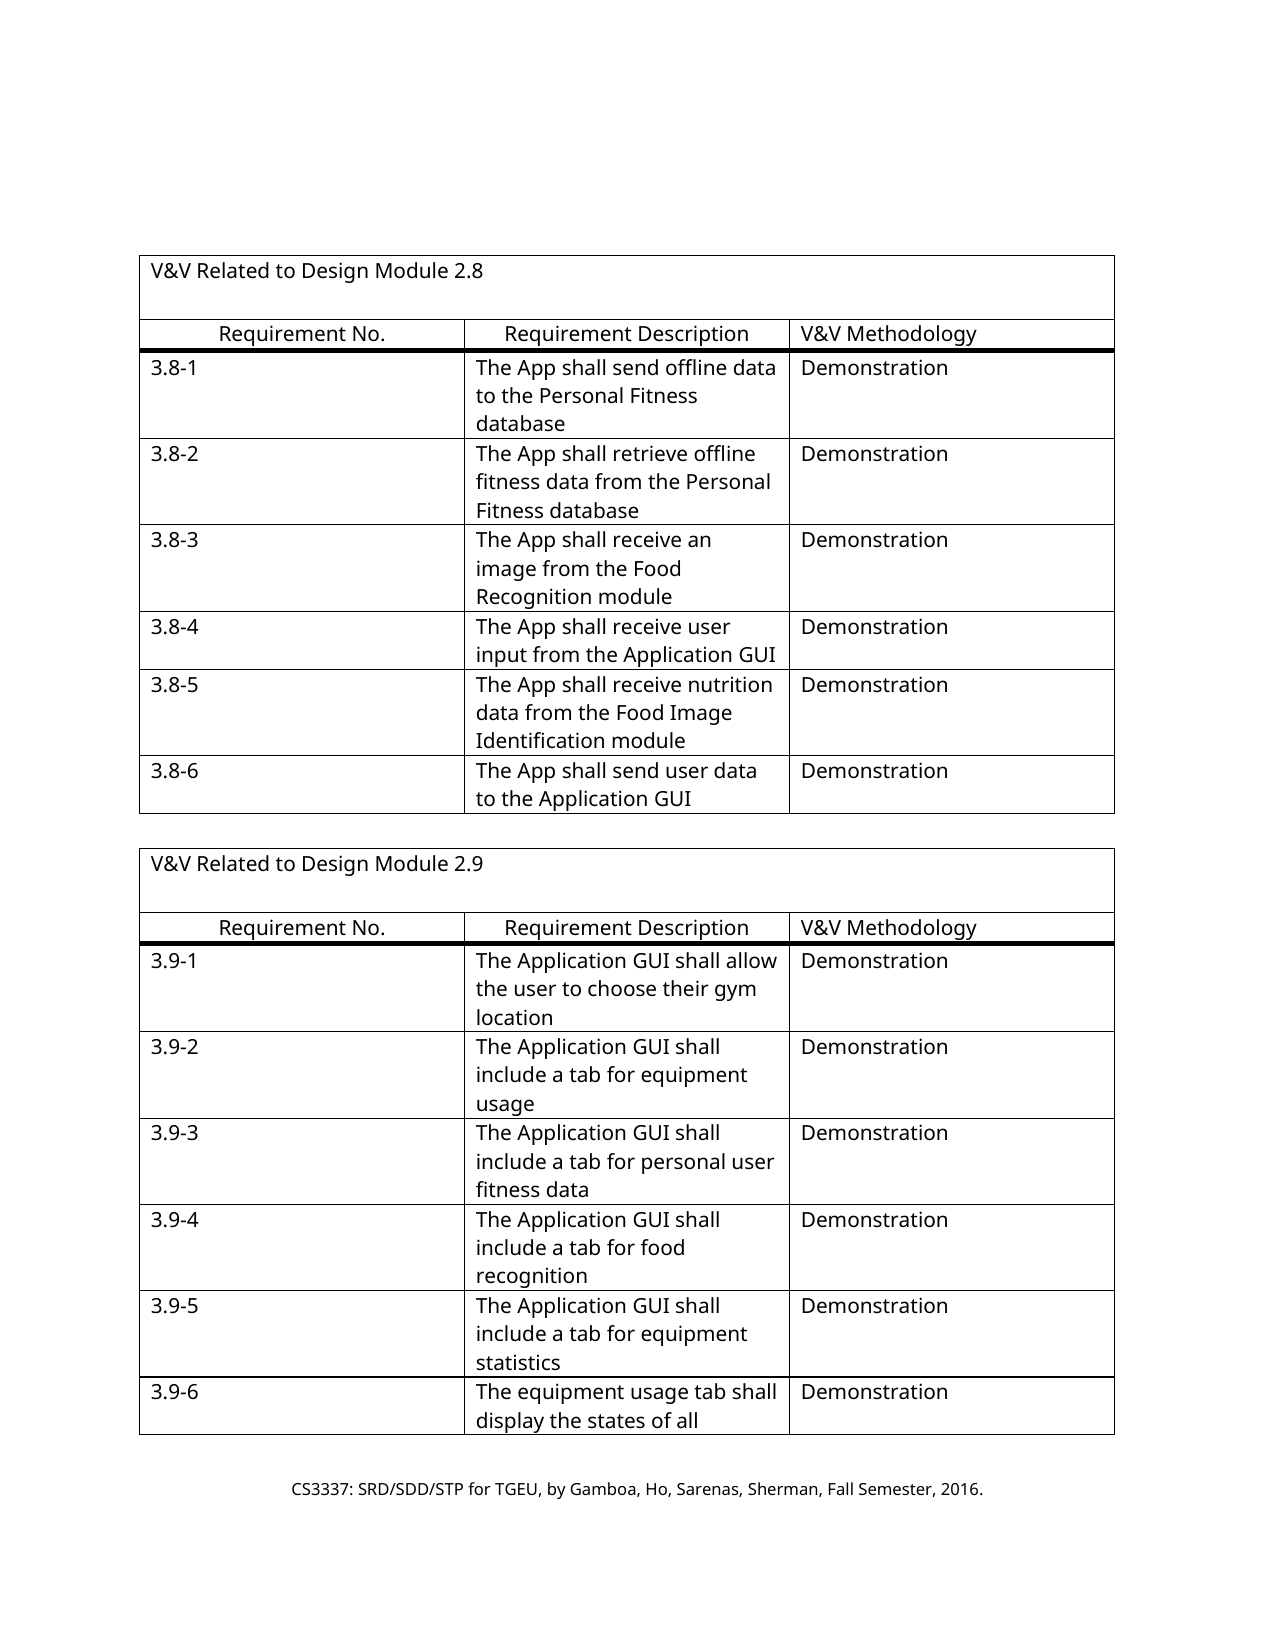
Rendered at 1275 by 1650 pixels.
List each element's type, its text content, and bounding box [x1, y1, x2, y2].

table_cell The Application GUI shall allow the user to choose their gym location [465, 946, 789, 1031]
table_cell Demonstration [790, 756, 1114, 813]
table_cell 3.8-6 [140, 756, 464, 813]
table_cell Demonstration [790, 1378, 1114, 1434]
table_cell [465, 1378, 789, 1434]
table_cell The App shall receive nutrition data from the Food Image Identification module [465, 670, 789, 755]
table_cell Demonstration [790, 1119, 1114, 1204]
table_cell Demonstration [790, 1032, 1114, 1117]
table_cell 3.9-1 [140, 946, 464, 1031]
table_cell The App shall receive user input from the Application GUI [465, 612, 789, 669]
table_cell Demonstration [790, 525, 1114, 611]
table_cell Demonstration [790, 439, 1114, 524]
table_cell 3.8-4 [140, 612, 464, 669]
table_cell 3.9-4 [140, 1205, 464, 1290]
table_cell The App shall send user data to the Application GUI [465, 756, 789, 813]
table_cell Demonstration [790, 612, 1114, 669]
table_cell The Application GUI shall include a tab for equipment statistics [465, 1291, 789, 1376]
table_cell Demonstration [790, 1291, 1114, 1376]
table_cell The App shall retrieve offline fitness data from the Personal Fitness database [465, 439, 789, 524]
table_cell 3.8-5 [140, 670, 464, 755]
table_cell The Application GUI shall include a tab for personal user fitness data [465, 1119, 789, 1204]
table_cell Demonstration [790, 670, 1114, 755]
table_header V&V Related to Design Module 2.8 [140, 256, 1114, 318]
table_cell 3.8-3 [140, 525, 464, 611]
table_cell Demonstration [790, 946, 1114, 1031]
table_cell Demonstration [790, 1205, 1114, 1290]
table_cell Demonstration [790, 353, 1114, 438]
table_cell Requirement No. [140, 913, 464, 941]
table_cell 3.9-5 [140, 1291, 464, 1376]
table_cell 3.8-1 [140, 353, 464, 438]
table_header V&V Related to Design Module 2.9 [140, 849, 1114, 912]
table_cell V&V Methodology [790, 320, 1114, 348]
table_cell The App shall send offline data to the Personal Fitness database [465, 353, 789, 438]
table_cell 3.8-2 [140, 439, 464, 524]
table_cell 3.9-3 [140, 1119, 464, 1204]
table_cell The Application GUI shall include a tab for food recognition [465, 1205, 789, 1290]
table_cell 3.9-2 [140, 1032, 464, 1117]
table_cell The App shall receive an image from the Food Recognition module [465, 525, 789, 611]
table_cell V&V Methodology [790, 913, 1114, 941]
table_cell The Application GUI shall include a tab for equipment usage [465, 1032, 789, 1117]
table_cell Requirement Description [465, 320, 789, 348]
table_cell 3.9-6 [140, 1378, 464, 1434]
table_cell Requirement Description [465, 913, 789, 941]
table_cell Requirement No. [140, 320, 464, 348]
